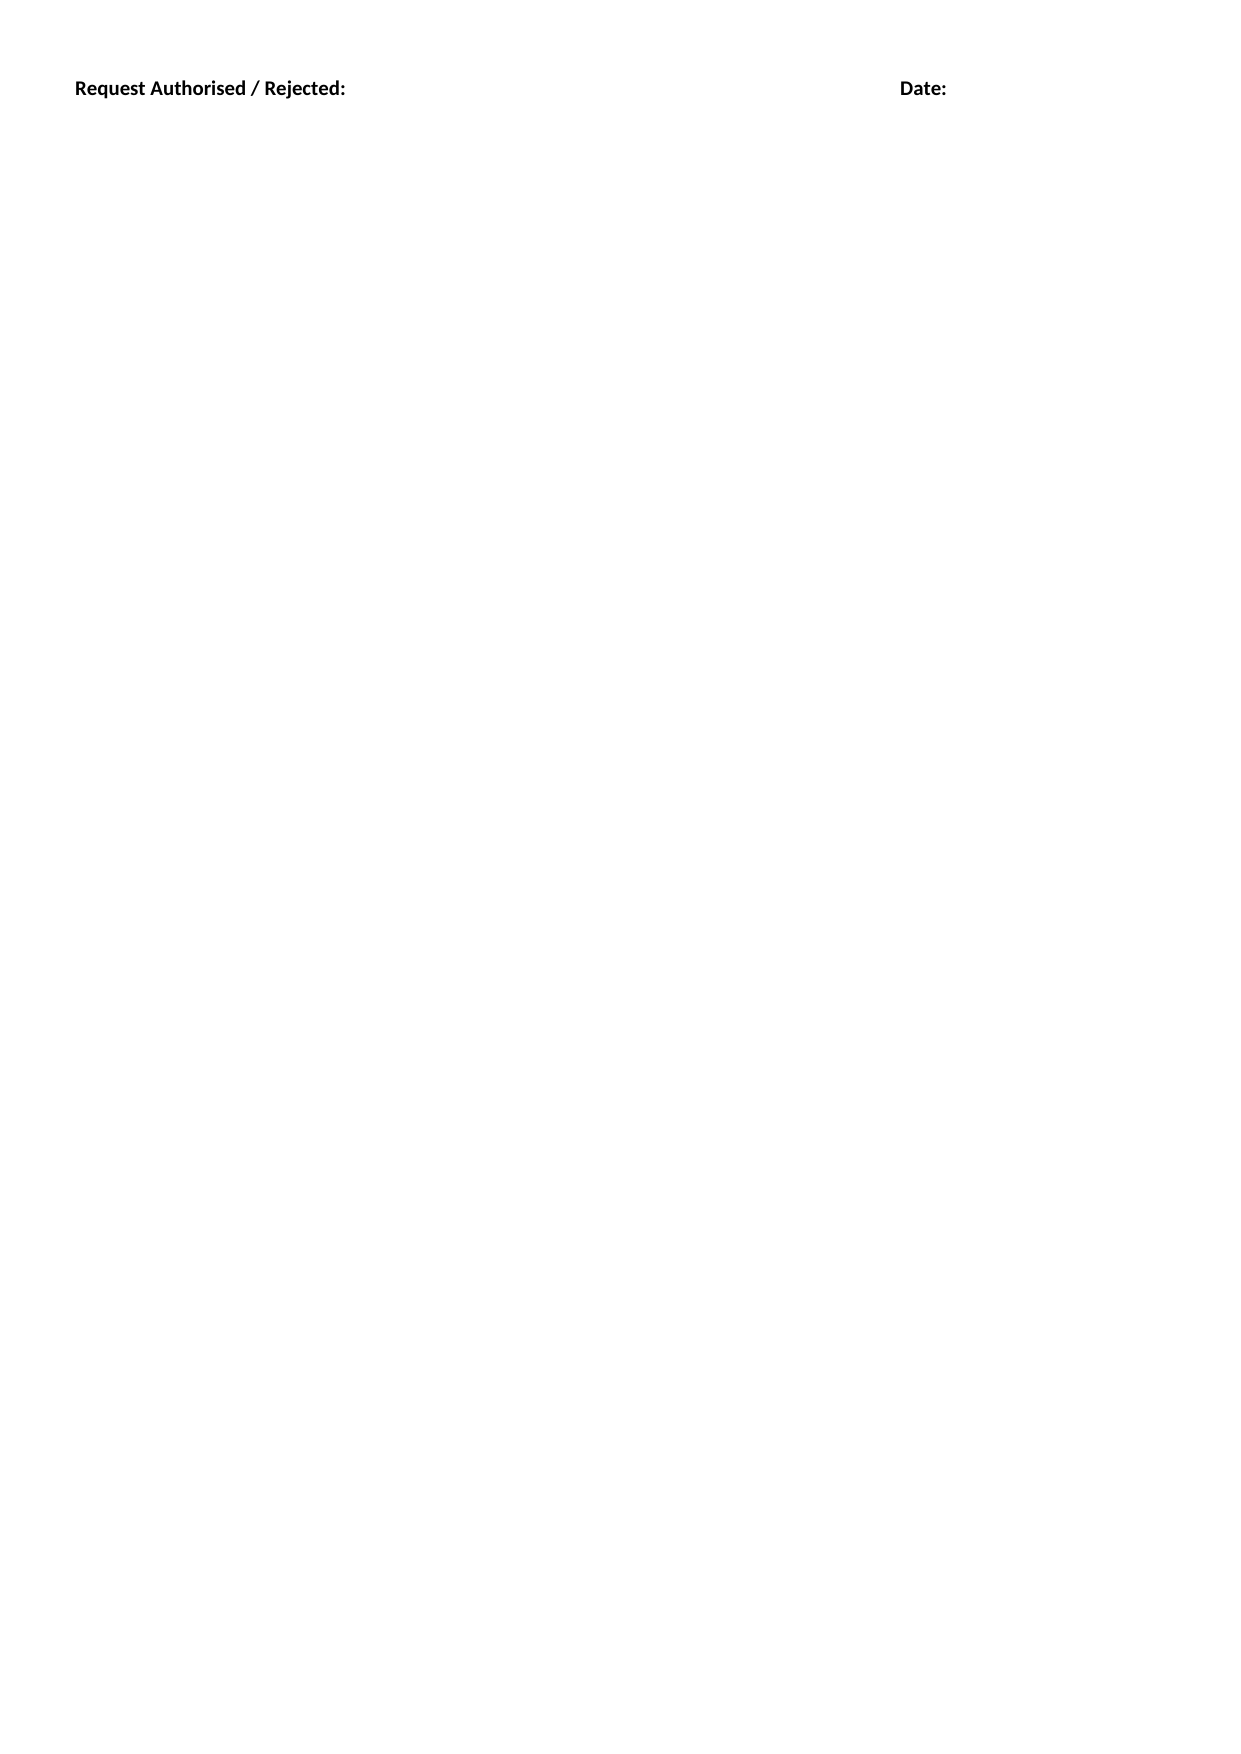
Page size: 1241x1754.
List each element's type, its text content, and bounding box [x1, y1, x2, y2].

text Request Authorised / Rejected: Date: [75, 75, 1165, 100]
